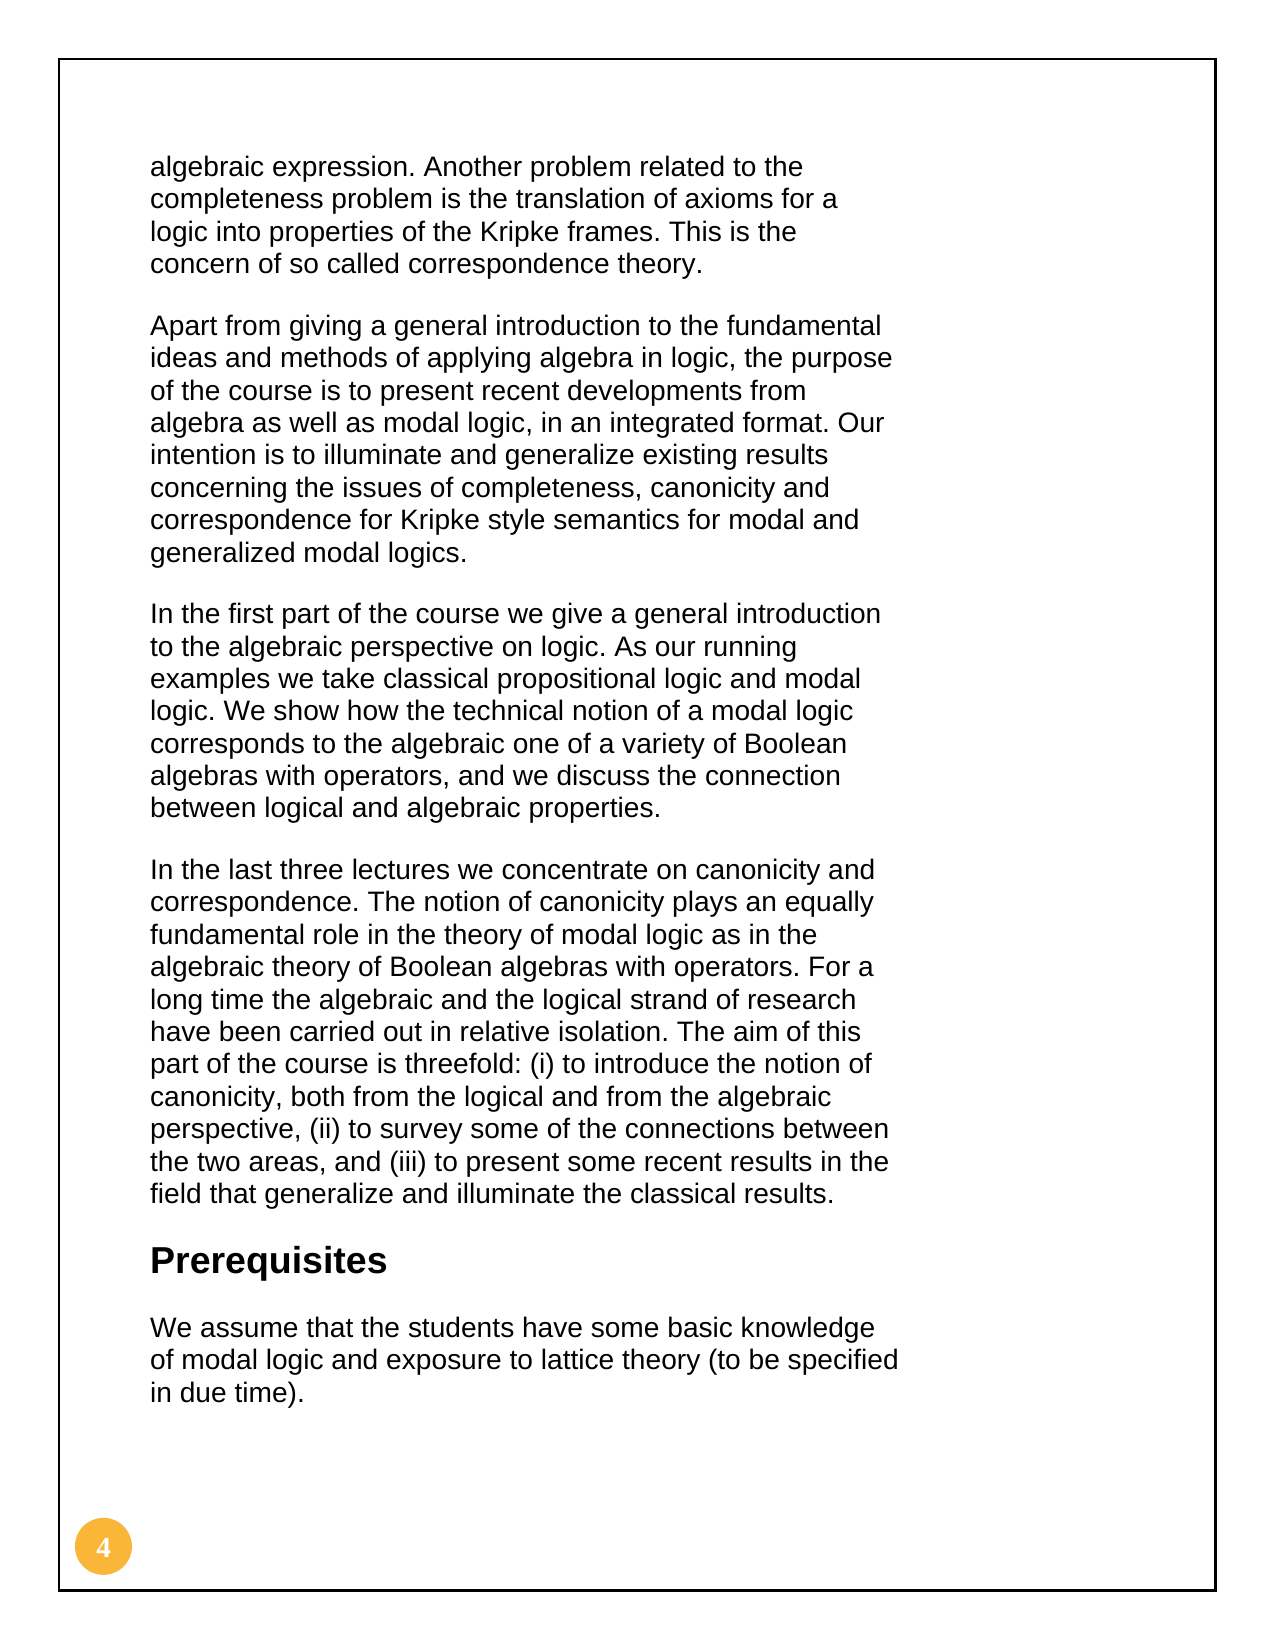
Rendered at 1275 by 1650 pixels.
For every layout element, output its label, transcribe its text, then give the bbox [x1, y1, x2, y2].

text In the first part of the course we give a general introduction to the algebraic perspective on logic. As our running examples we take classical propositional logic and modal logic. We show how the technical notion of a modal logic corresponds to the algebraic one of a variety of Boolean algebras with operators, and we discuss the connection between logical and algebraic properties. [150, 597, 900, 824]
text Prerequisites [150, 1238, 900, 1282]
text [150, 150, 900, 279]
text In the last three lectures we concentrate on canonicity and correspondence. The notion of canonicity plays an equally fundamental role in the theory of modal logic as in the algebraic theory of Boolean algebras with operators. For a long time the algebraic and the logical strand of research have been carried out in relative isolation. The aim of this part of the course is threefold: (i) to introduce the notion of canonicity, both from the logical and from the algebraic perspective, (ii) to survey some of the connections between the two areas, and (iii) to present some recent results in the field that generalize and illuminate the classical results. [150, 853, 900, 1209]
text Apart from giving a general introduction to the fundamental ideas and methods of applying algebra in logic, the purpose of the course is to present recent developments from algebra as well as modal logic, in an integrated format. Our intention is to illuminate and generalize existing results concerning the issues of completeness, canonicity and correspondence for Kripke style semantics for modal and generalized modal logics. [150, 309, 900, 568]
text We assume that the students have some basic knowledge of modal logic and exposure to lattice theory (to be specified in due time). [150, 1311, 900, 1408]
